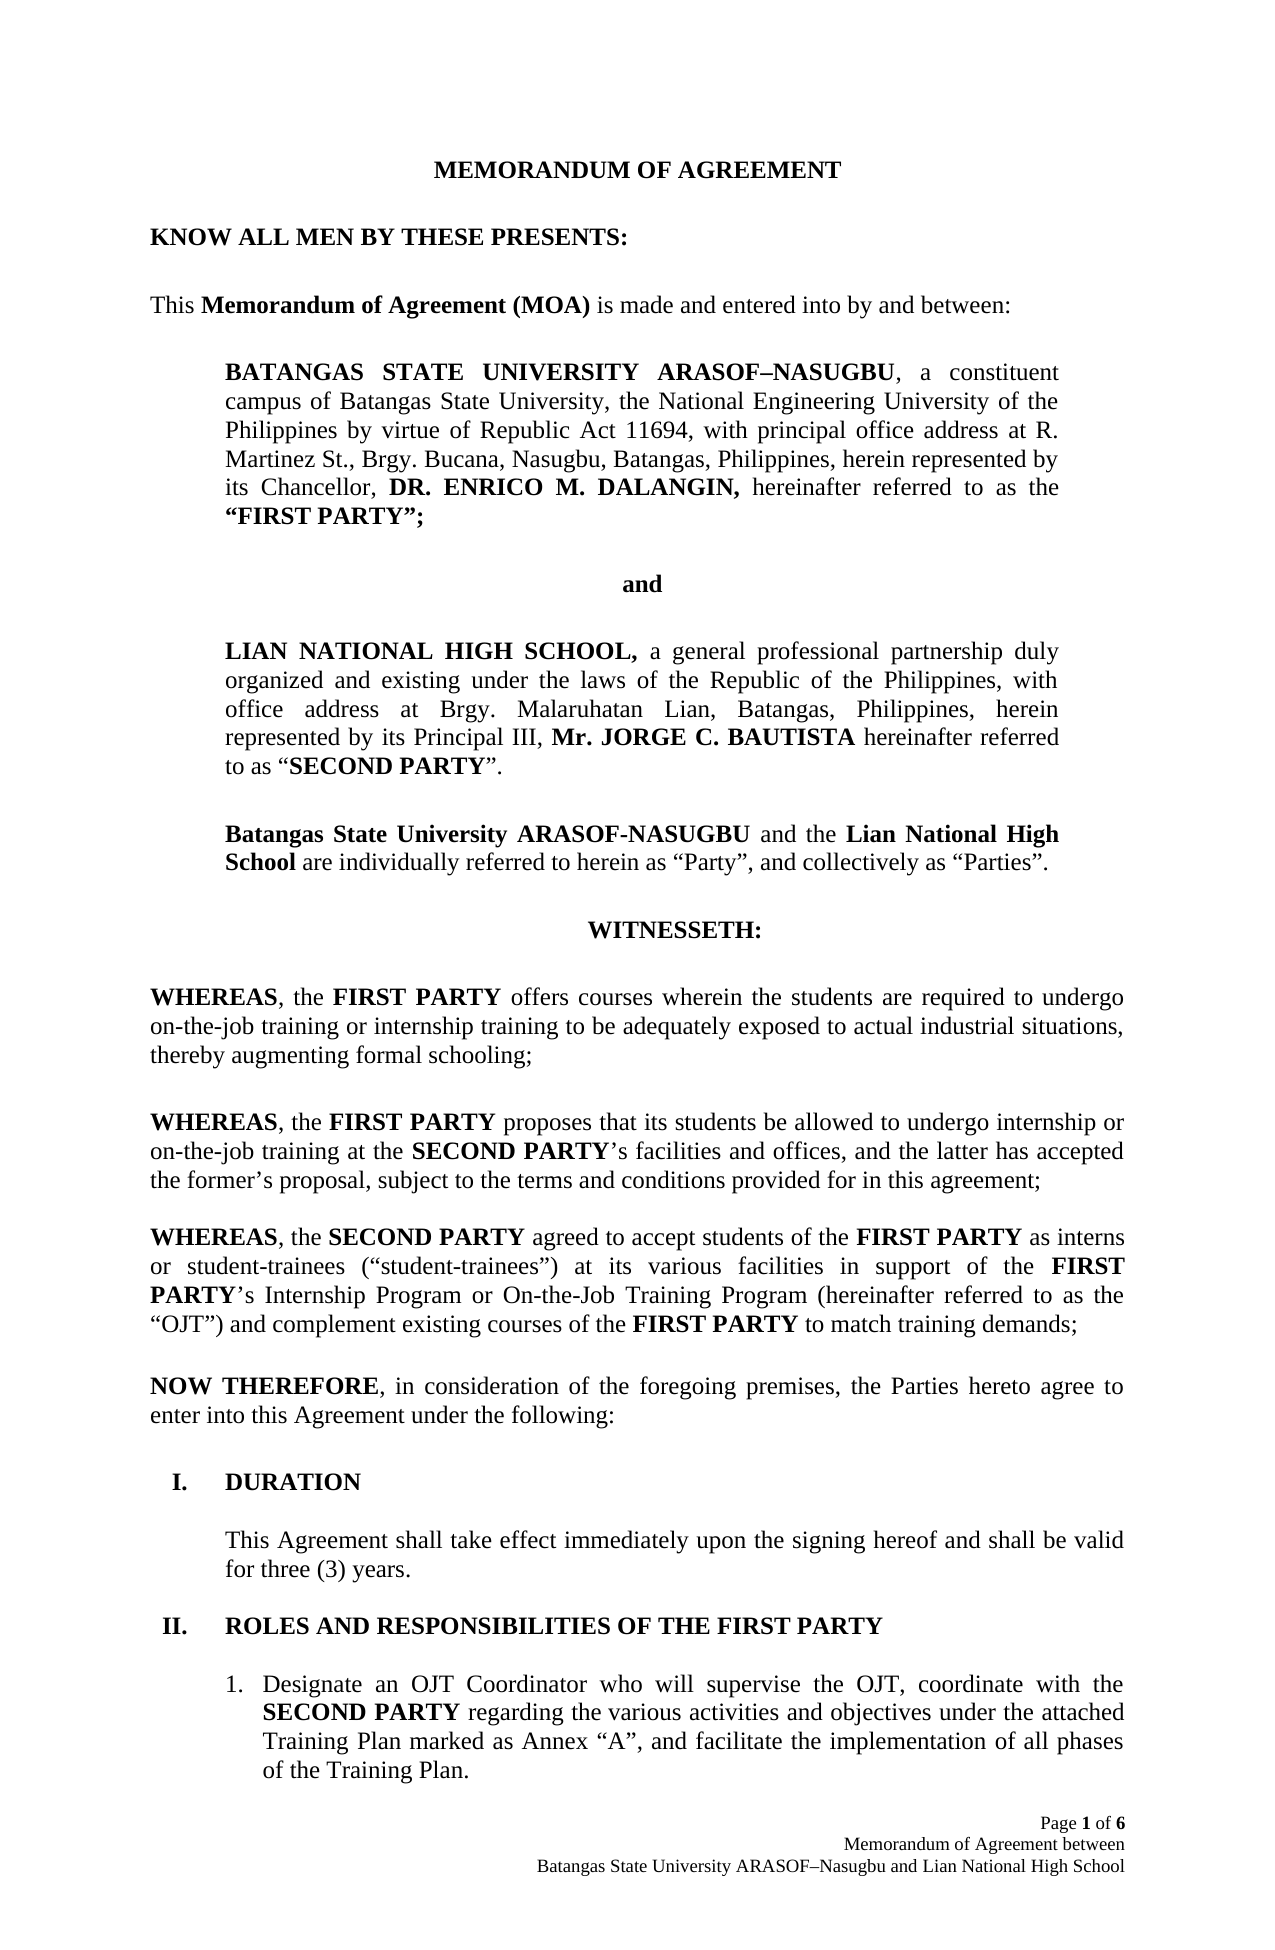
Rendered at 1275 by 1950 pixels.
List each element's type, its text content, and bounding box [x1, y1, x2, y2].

text WHEREAS, the FIRST PARTY offers courses wherein the students are required to undergo on-the-job training or internship training to be adequately exposed to actual industrial situations, thereby augmenting formal schooling; [150, 982, 1125, 1069]
text and [225, 569, 1059, 597]
text This Agreement shall take effect immediately upon the signing hereof and shall be valid for three (3) years. [225, 1525, 1125, 1582]
list ROLES AND RESPONSIBILITIES OF THE FIRST PARTY [187, 1611, 1125, 1640]
text WITNESSETH: [225, 915, 1125, 944]
text NOW THEREFORE, in consideration of the foregoing premises, the Parties hereto agree to enter into this Agreement under the following: [150, 1371, 1125, 1429]
text MEMORANDUM OF AGREEMENT [150, 155, 1125, 184]
text WHEREAS, the SECOND PARTY agreed to accept students of the FIRST PARTY as interns or student-trainees (“student-trainees”) at its various facilities in support of the FIRST PARTY’s Internship Program or On-the-Job Training Program (hereinafter referred to as the “OJT”) and complement existing courses of the FIRST PARTY to match training demands; [150, 1222, 1125, 1337]
text BATANGAS STATE UNIVERSITY ARASOF–NASUGBU, a constituent campus of Batangas State University, the National Engineering University of the Philippines by virtue of Republic Act 11694, with principal office address at R. Martinez St., Brgy. Bucana, Nasugbu, Batangas, Philippines, herein represented by its Chancellor, DR. ENRICO M. DALANGIN, hereinafter referred to as the “FIRST PARTY”; [225, 357, 1059, 530]
list DURATION [187, 1467, 1125, 1496]
text WHEREAS, the FIRST PARTY proposes that its students be allowed to undergo internship or on-the-job training at the SECOND PARTY’s facilities and offices, and the latter has accepted the former’s proposal, subject to the terms and conditions provided for in this agreement; [150, 1107, 1125, 1194]
text Batangas State University ARASOF-NASUGBU and the Lian National High School are individually referred to herein as “Party”, and collectively as “Parties”. [225, 819, 1059, 876]
list Designate an OJT Coordinator who will supervise the OJT, coordinate with the SECOND PARTY regarding the various activities and objectives under the attached Training Plan marked as Annex “A”, and facilitate the implementation of all phases of the Training Plan. [225, 1669, 1125, 1784]
text This Memorandum of Agreement (MOA) is made and entered into by and between: [150, 290, 1125, 319]
text LIAN NATIONAL HIGH SCHOOL, a general professional partnership duly organized and existing under the laws of the Republic of the Philippines, with office address at Brgy. Malaruhatan Lian, Batangas, Philippines, herein represented by its Principal III, Mr. JORGE C. BAUTISTA hereinafter referred to as “SECOND PARTY”. [225, 636, 1059, 780]
text KNOW ALL MEN BY THESE PRESENTS: [150, 222, 1125, 251]
